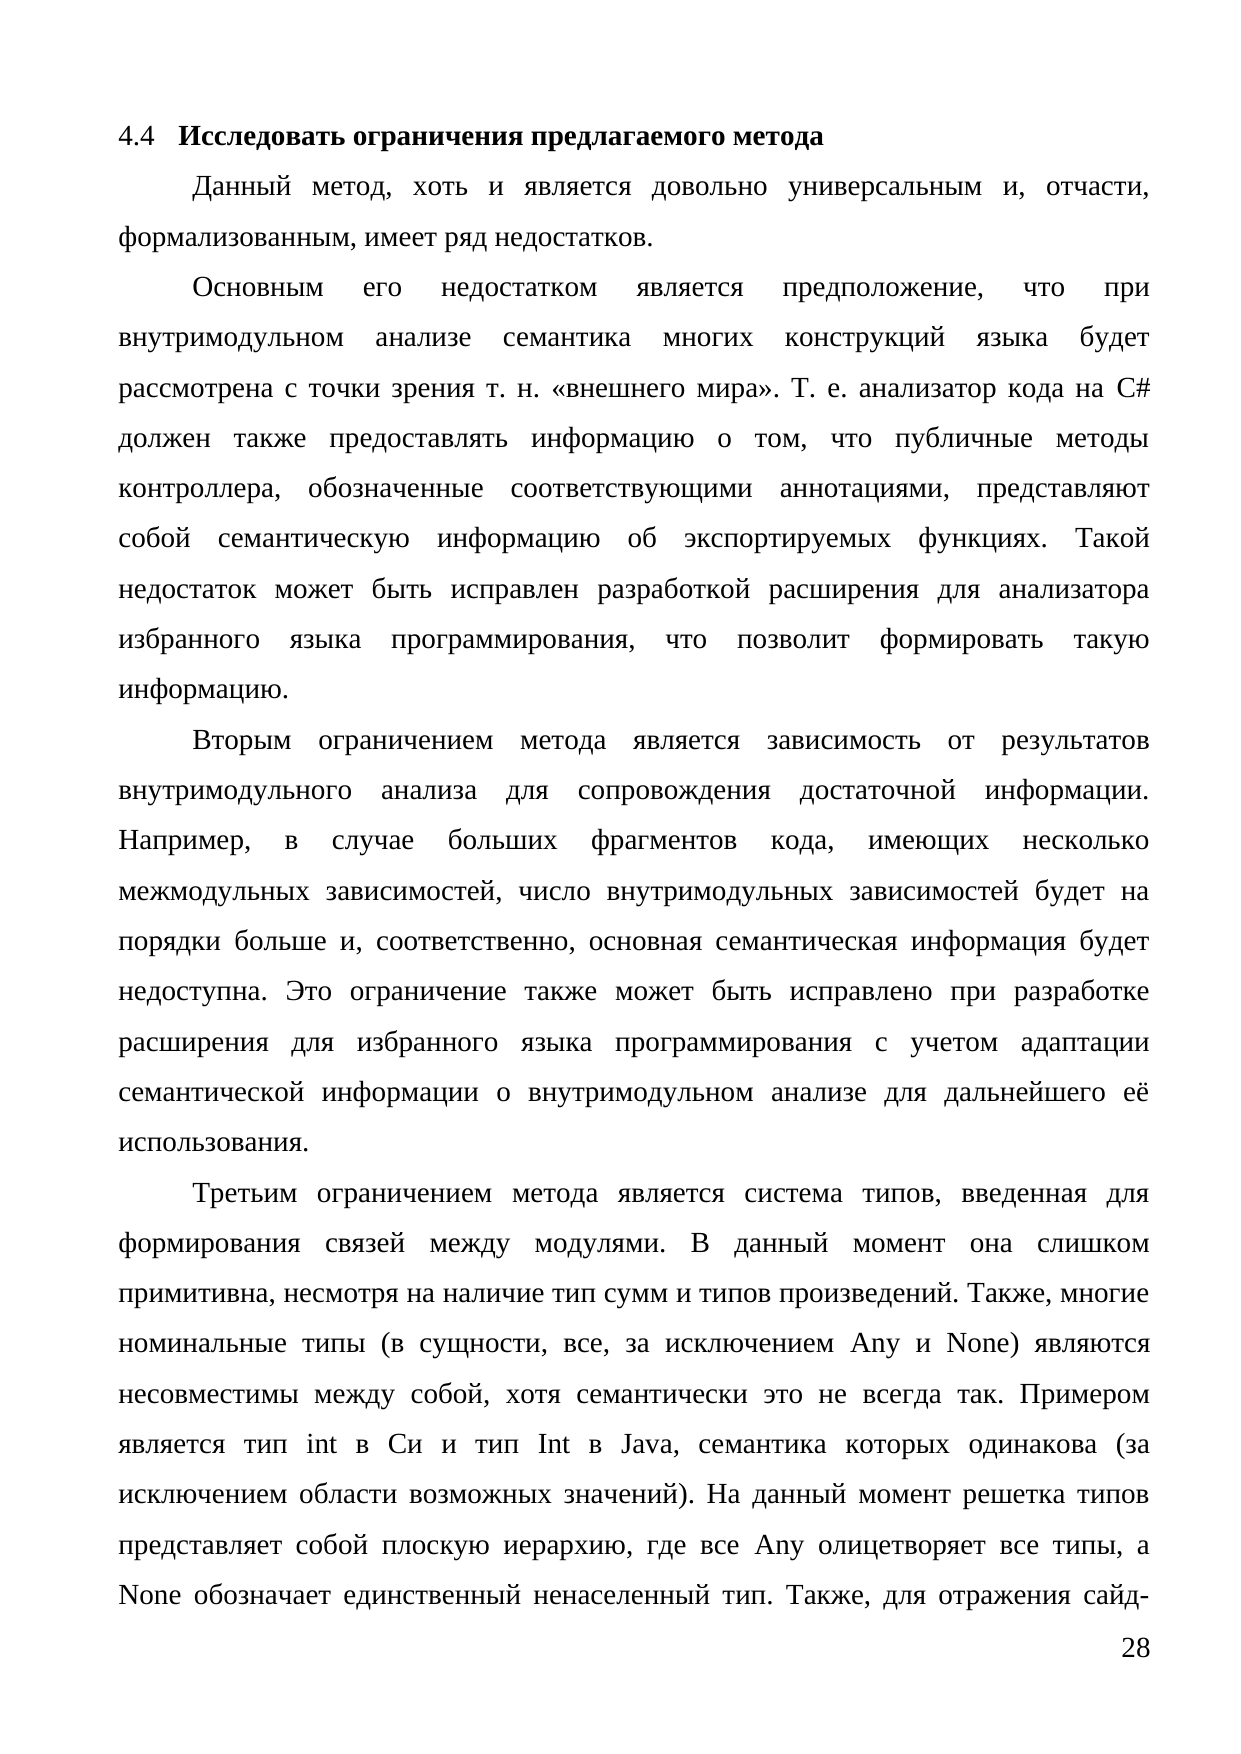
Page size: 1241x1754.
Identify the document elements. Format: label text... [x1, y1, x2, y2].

subtitle Исследовать ограничения предлагаемого метода [118, 118, 1150, 152]
text Основным его недостатком является предположение, что при внутримодульном анализе семантика многих конструкций языка будет рассмотрена с точки зрения т. н. «внешнего мира». Т. е. анализатор кода на C# должен также предоставлять информацию о том, что публичные методы контроллера, обозначенные соответствующими аннотациями, представляют собой семантическую информацию об экспортируемых функциях. Такой недостаток может быть исправлен разработкой расширения для анализатора избранного языка программирования, что позволит формировать такую информацию. [118, 269, 1150, 705]
text Вторым ограничением метода является зависимость от результатов внутримодульного анализа для сопровождения достаточной информации. Например, в случае больших фрагментов кода, имеющих несколько межмодульных зависимостей, число внутримодульных зависимостей будет на порядки больше и, соответственно, основная семантическая информация будет недоступна. Это ограничение также может быть исправлено при разработке расширения для избранного языка программирования с учетом адаптации семантической информации о внутримодульном анализе для дальнейшего её использования. [118, 722, 1150, 1158]
text Данный метод, хоть и является довольно универсальным и, отчасти, формализованным, имеет ряд недостатков. [118, 168, 1150, 252]
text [118, 1175, 1150, 1611]
